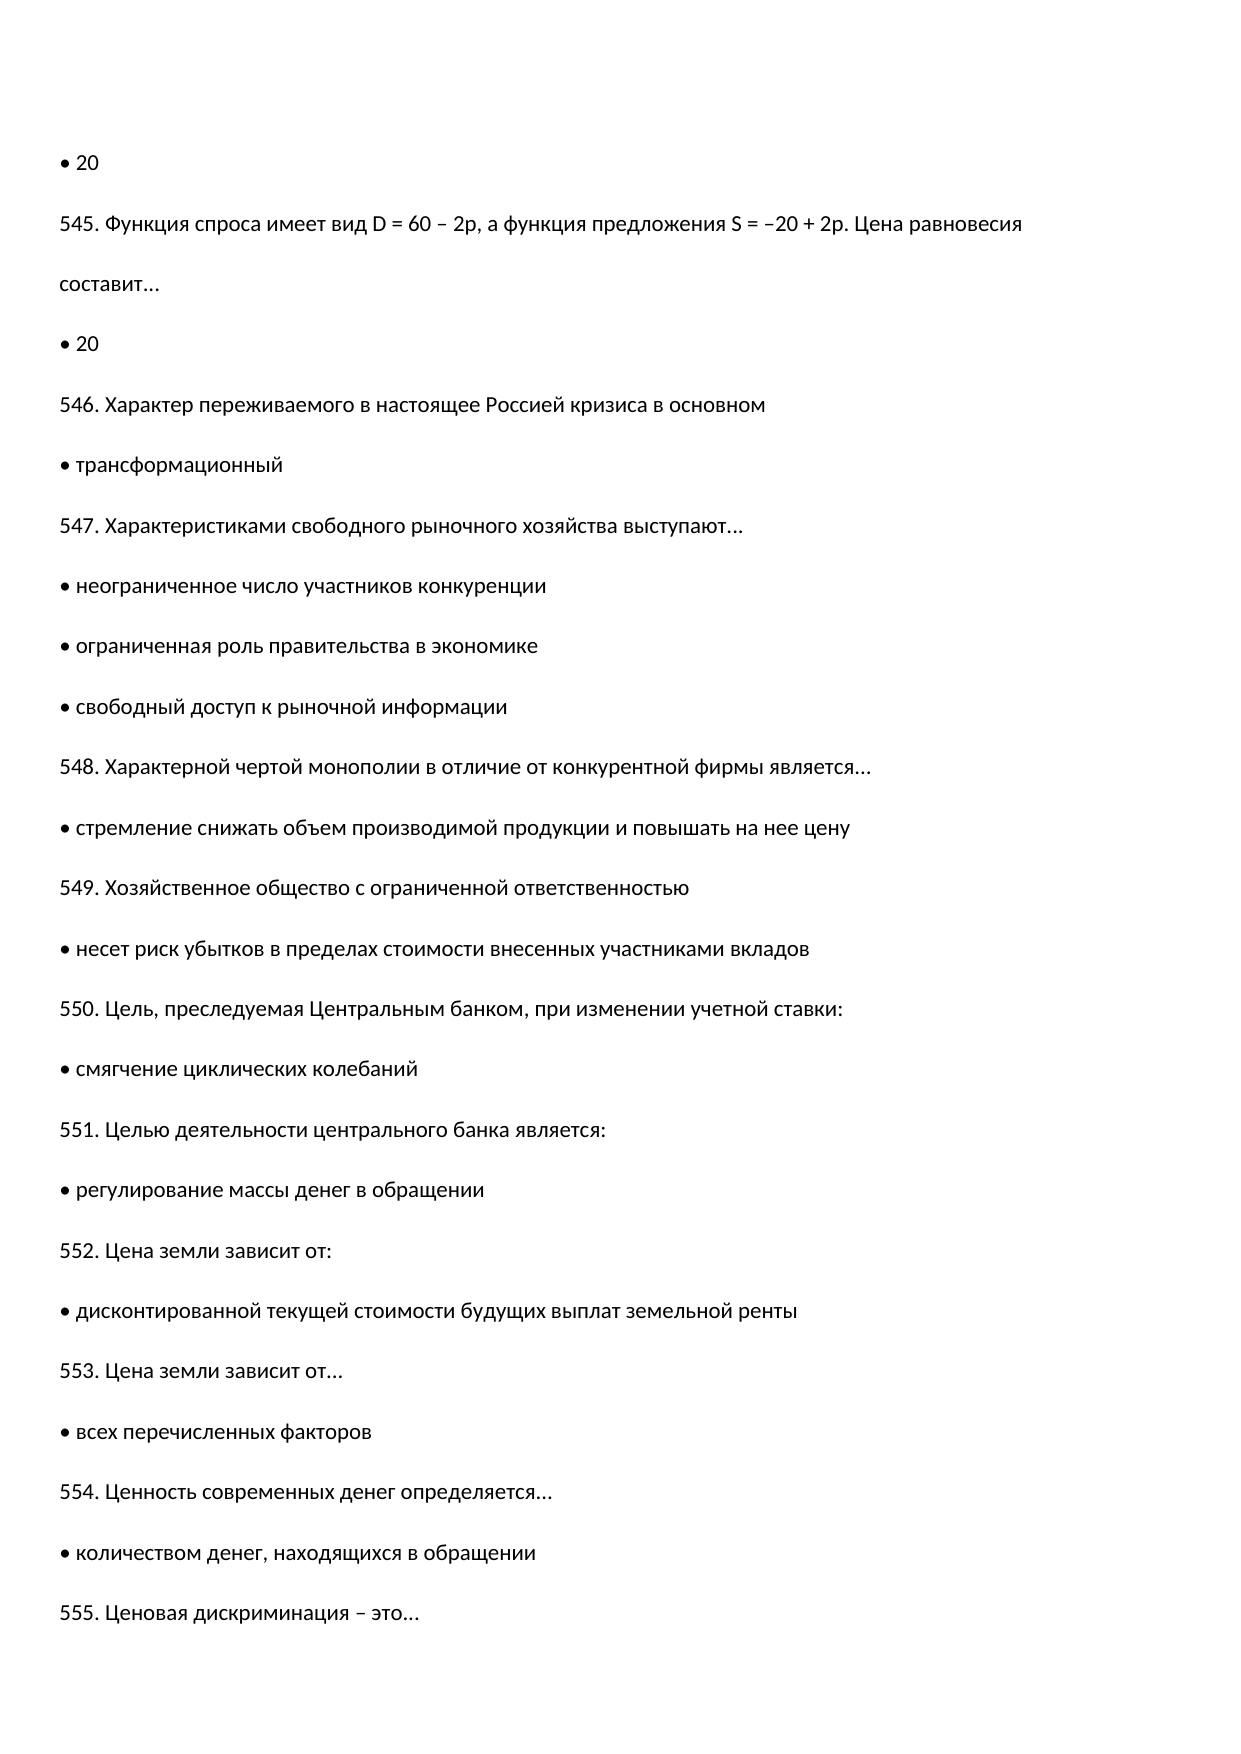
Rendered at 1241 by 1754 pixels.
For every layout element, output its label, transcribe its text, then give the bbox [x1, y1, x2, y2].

text • стремление снижать объем производимой продукции и повышать на нее цену [59, 813, 1152, 841]
text 554. Ценность современных денег определяется... [59, 1477, 1152, 1506]
text составит... [59, 269, 1152, 297]
text 550. Цель, преследуемая Центральным банком, при изменении учетной ставки: [59, 994, 1152, 1022]
text 548. Характерной чертой монополии в отличие от конкурентной фирмы является... [59, 752, 1152, 781]
text • регулирование массы денег в обращении [59, 1175, 1152, 1203]
text • 20 [59, 148, 1152, 176]
text • всех перечисленных факторов [59, 1417, 1152, 1445]
text 553. Цена земли зависит от... [59, 1357, 1152, 1385]
text 546. Характер переживаемого в настоящее Россией кризиса в основном [59, 390, 1152, 418]
text • трансформационный [59, 450, 1152, 478]
text • смягчение циклических колебаний [59, 1054, 1152, 1083]
text 552. Цена земли зависит от: [59, 1236, 1152, 1264]
text • несет риск убытков в пределах стоимости внесенных участниками вкладов [59, 934, 1152, 962]
text 551. Целью деятельности центрального банка является: [59, 1115, 1152, 1143]
text 549. Хозяйственное общество с ограниченной ответственностью [59, 873, 1152, 901]
text • свободный доступ к рыночной информации [59, 692, 1152, 720]
text 555. Ценовая дискриминация – это... [59, 1598, 1152, 1626]
text • дисконтированной текущей стоимости будущих выплат земельной ренты [59, 1296, 1152, 1324]
text • количеством денег, находящихся в обращении [59, 1538, 1152, 1566]
text 547. Характеристиками свободного рыночного хозяйства выступают... [59, 511, 1152, 539]
text • неограниченное число участников конкуренции [59, 571, 1152, 599]
text • ограниченная роль правительства в экономике [59, 632, 1152, 660]
text 545. Функция спроса имеет вид D = 60 – 2р, а функция предложения S = –20 + 2р. Цена равновесия [59, 209, 1152, 237]
text • 20 [59, 329, 1152, 358]
